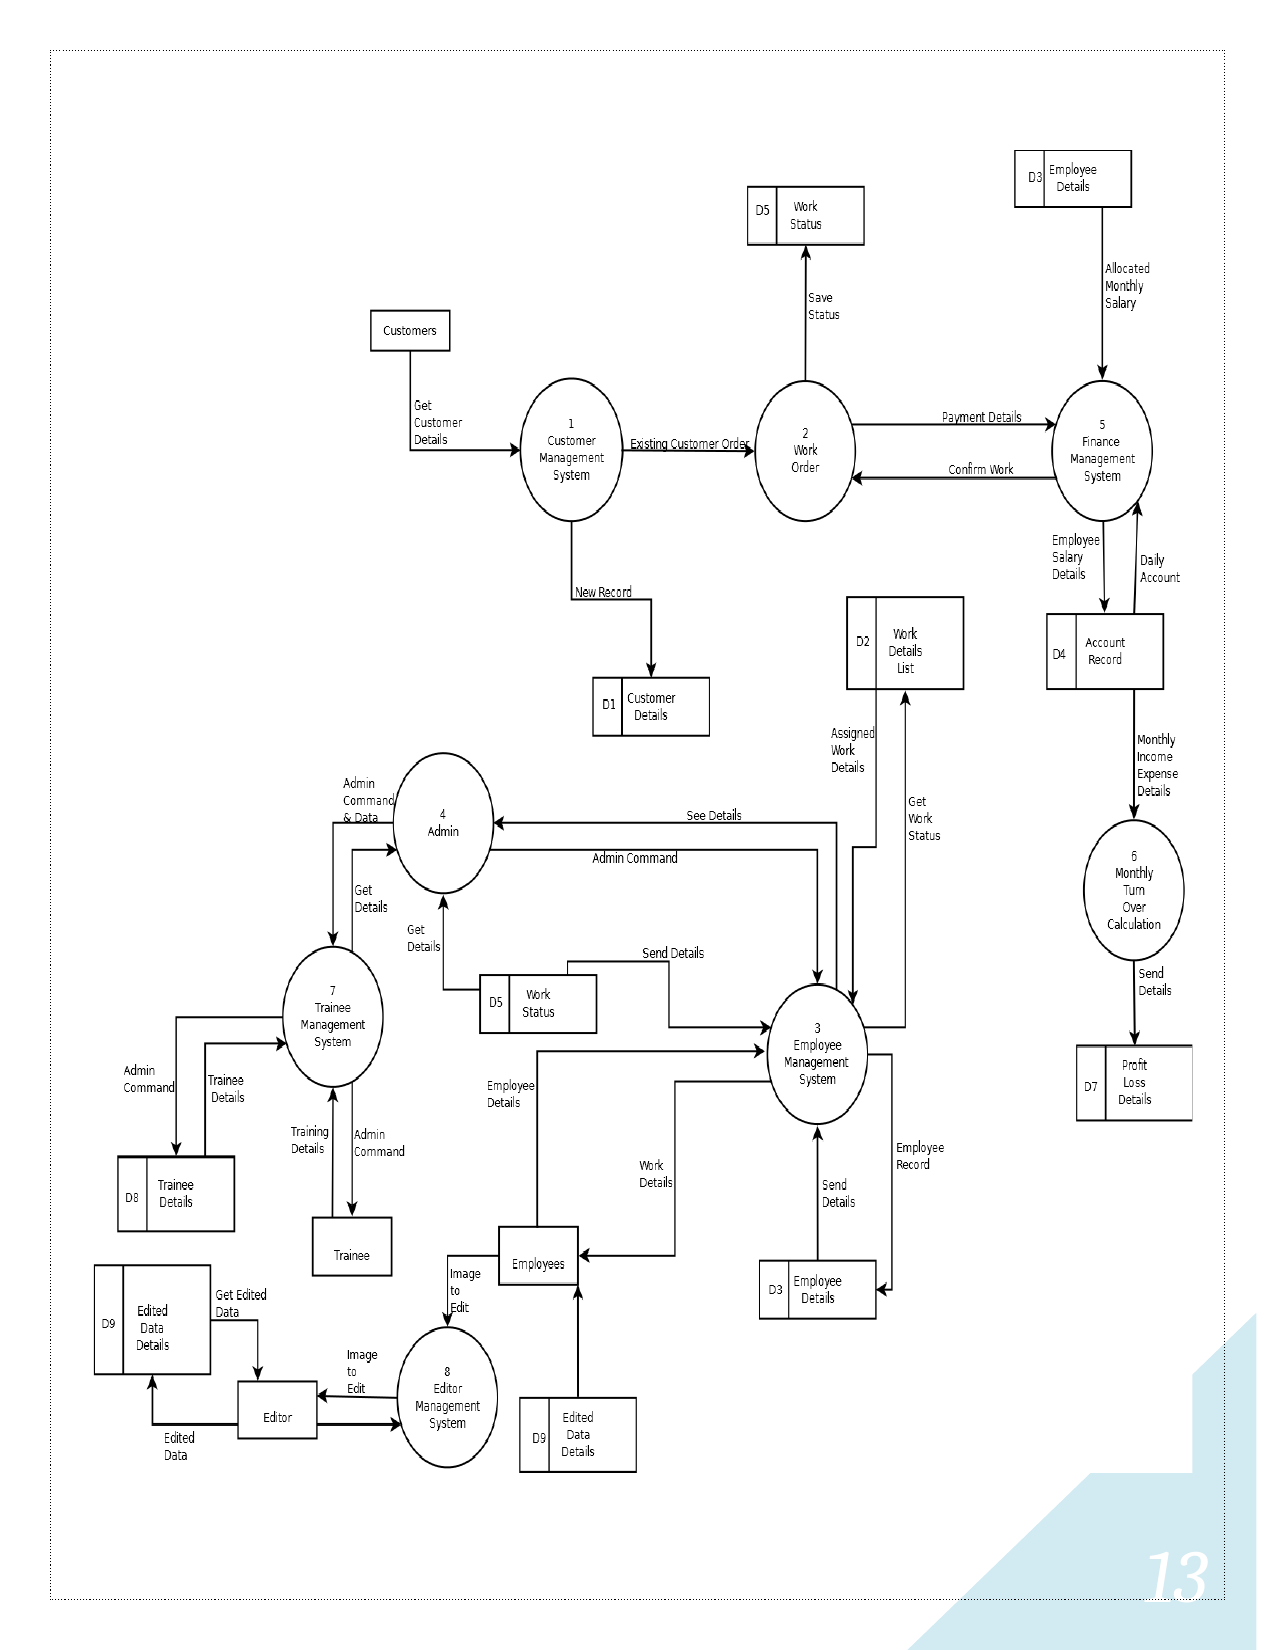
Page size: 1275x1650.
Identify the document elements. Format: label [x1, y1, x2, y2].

picture [93, 150, 1193, 1473]
